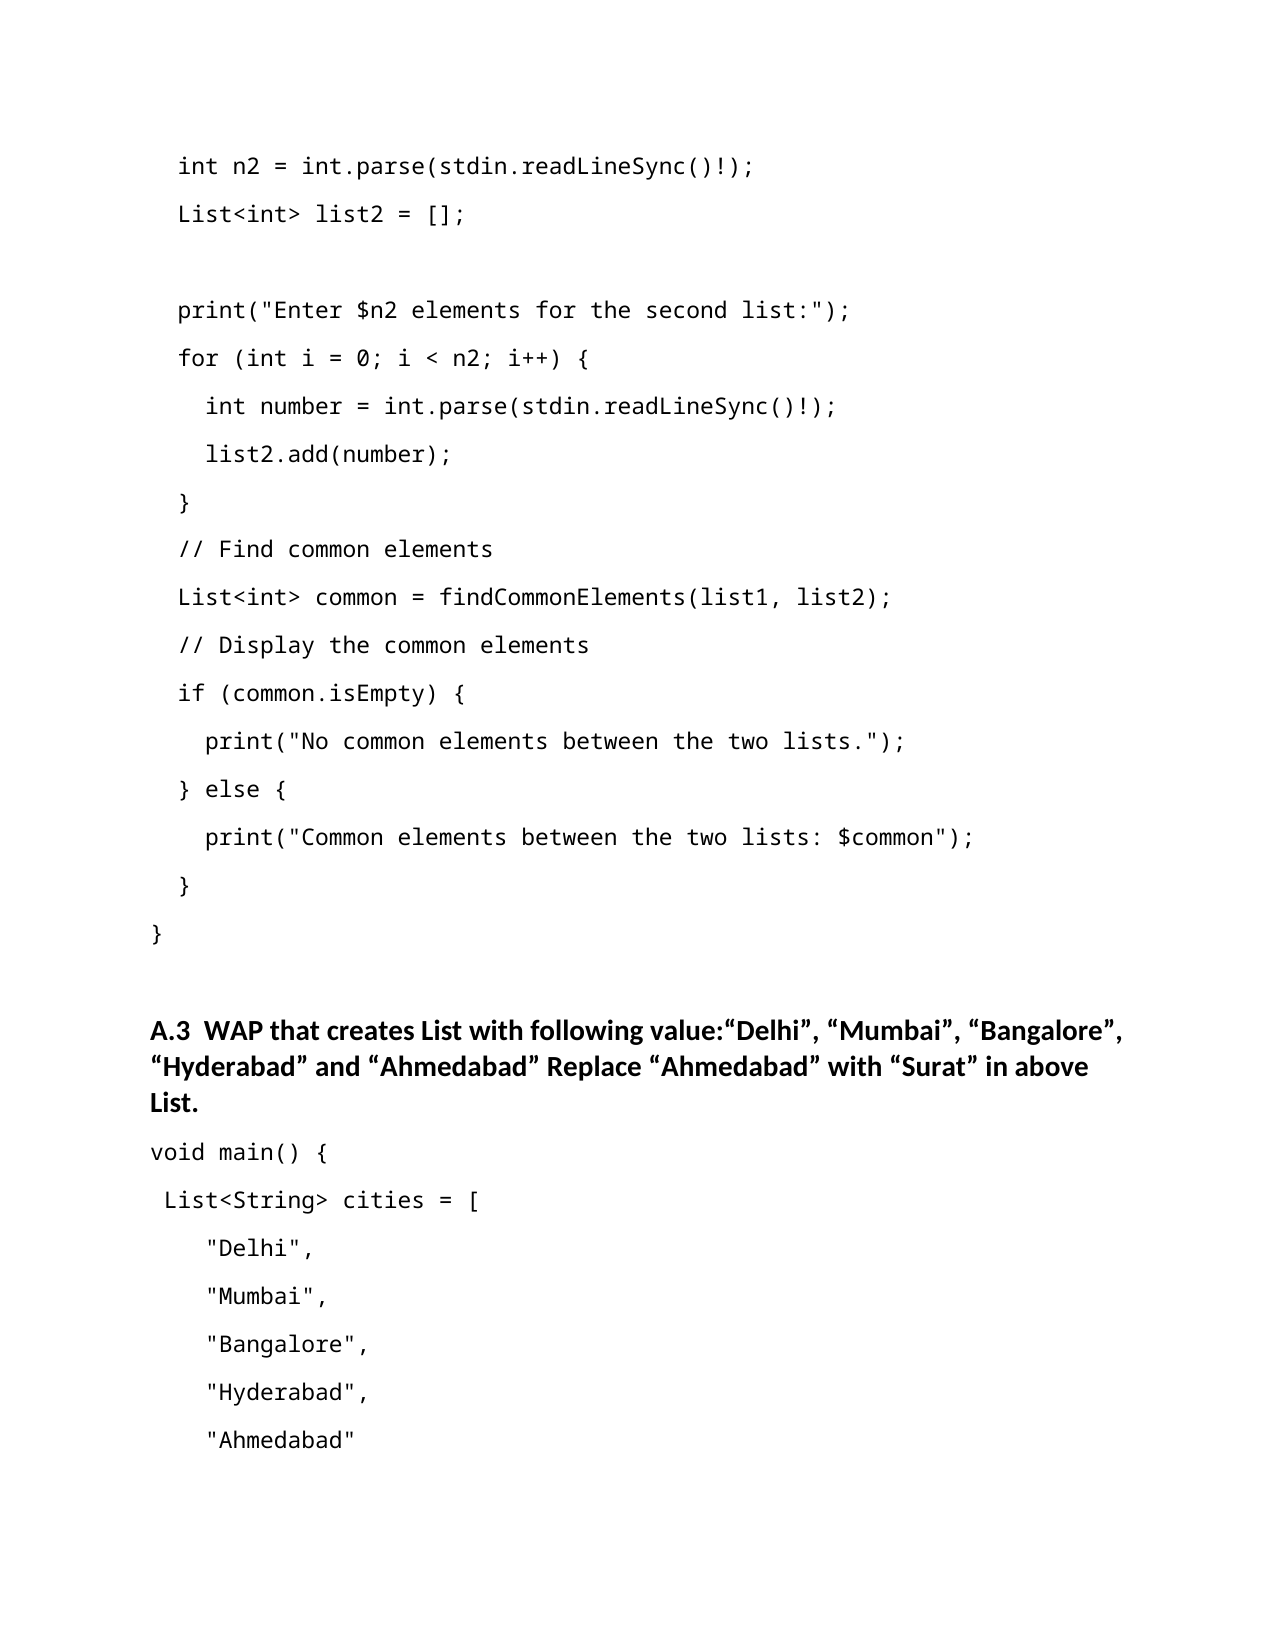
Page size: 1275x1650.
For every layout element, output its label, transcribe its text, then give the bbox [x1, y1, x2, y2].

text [150, 389, 1125, 421]
text A.3 WAP that creates List with following value:“Delhi”, “Mumbai”, “Bangalore”, “Hyderabad” and “Ahmedabad” Replace “Ahmedabad” with “Surat” in above List. [150, 1012, 1125, 1119]
text "Delhi", [150, 1232, 1125, 1263]
text // Display the common elements [150, 629, 1125, 660]
text "Hyderabad", [150, 1376, 1125, 1407]
text "Mumbai", [150, 1280, 1125, 1311]
text "Bangalore", [150, 1328, 1125, 1359]
text List<int> list2 = []; [150, 198, 1125, 229]
text List<String> cities = [ [150, 1184, 1125, 1215]
text int n2 = int.parse(stdin.readLineSync()!); [150, 150, 1125, 181]
text "Ahmedabad" [150, 1423, 1125, 1455]
text } [150, 917, 1125, 948]
text list2.add(number); [150, 437, 1125, 469]
text print("No common elements between the two lists."); [150, 725, 1125, 756]
text // Find common elements [150, 533, 1125, 564]
text } [150, 869, 1125, 900]
text for (int i = 0; i < n2; i++) { [150, 342, 1125, 373]
text print("Common elements between the two lists: $common"); [150, 821, 1125, 852]
text } [150, 485, 1125, 517]
text List<int> common = findCommonElements(list1, list2); [150, 581, 1125, 612]
text } else { [150, 773, 1125, 804]
text print("Enter $n2 elements for the second list:"); [150, 294, 1125, 325]
text void main() { [150, 1136, 1125, 1167]
text if (common.isEmpty) { [150, 677, 1125, 708]
